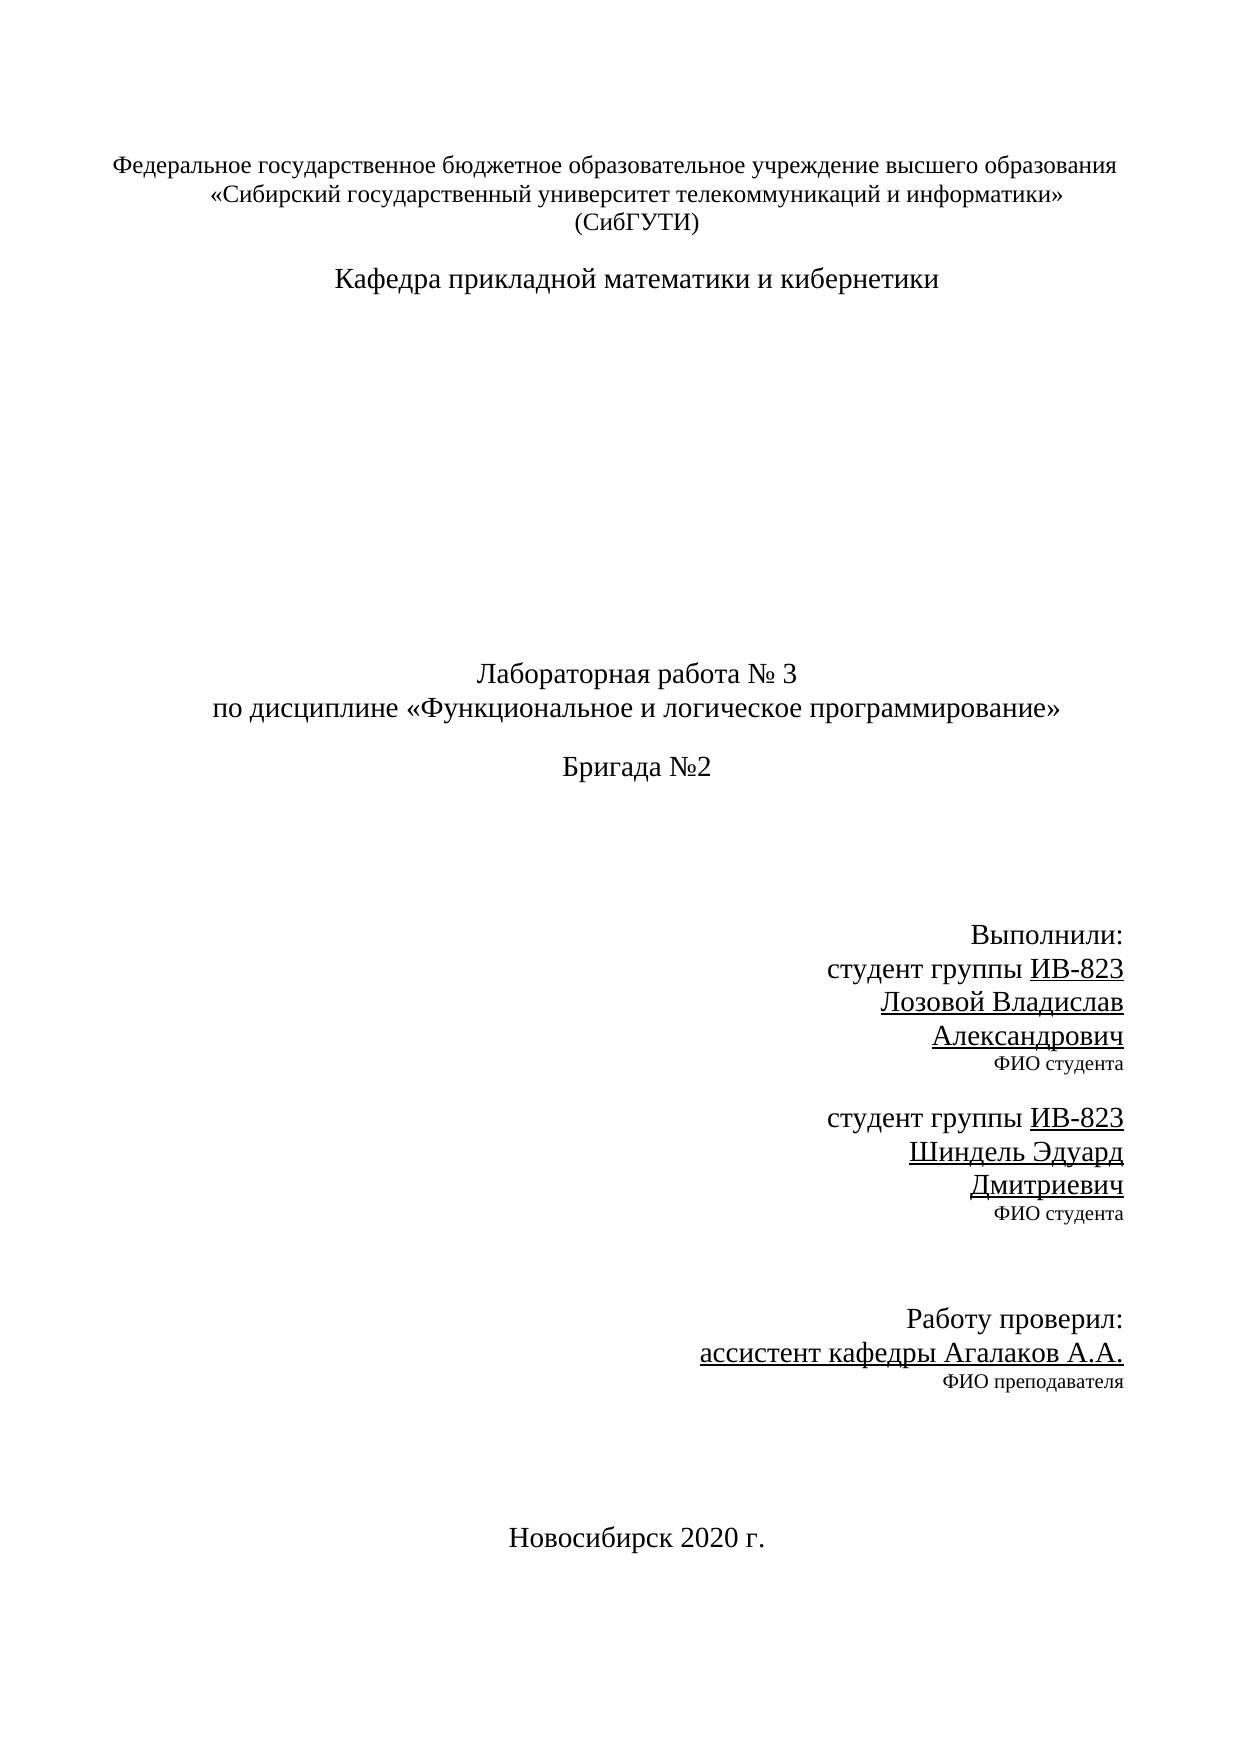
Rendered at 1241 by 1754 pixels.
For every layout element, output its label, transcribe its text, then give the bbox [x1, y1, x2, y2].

text ФИО студента [637, 1201, 1123, 1225]
text Лозовой Владислав Александрович [785, 984, 1123, 1051]
text ФИО преподавателя [637, 1368, 1123, 1393]
text Шиндель Эдуард Дмитриевич [785, 1134, 1123, 1201]
text студент группы ИВ-823 [579, 951, 1123, 984]
text Выполнили: [579, 917, 1123, 951]
text Лабораторная работа № 3 [150, 657, 1123, 690]
text студент группы ИВ-823 [579, 1100, 1123, 1134]
text Бригада №2 [150, 749, 1123, 782]
text Работу проверил: [637, 1301, 1123, 1335]
text Кафедра прикладной математики и кибернетики [150, 261, 1123, 295]
text ФИО студента [637, 1051, 1123, 1075]
text по дисциплине «Функциональное и логическое программирование» [150, 690, 1123, 724]
text Новосибирск 2020 г. [150, 1520, 1123, 1554]
text Федеральное государственное бюджетное образовательное учреждение высшего образования [106, 150, 1123, 179]
text (СибГУТИ) [150, 207, 1123, 236]
text «Сибирский государственный университет телекоммуникаций и информатики» [150, 179, 1123, 207]
text ассистент кафедры Агалаков А.А. [637, 1335, 1123, 1368]
